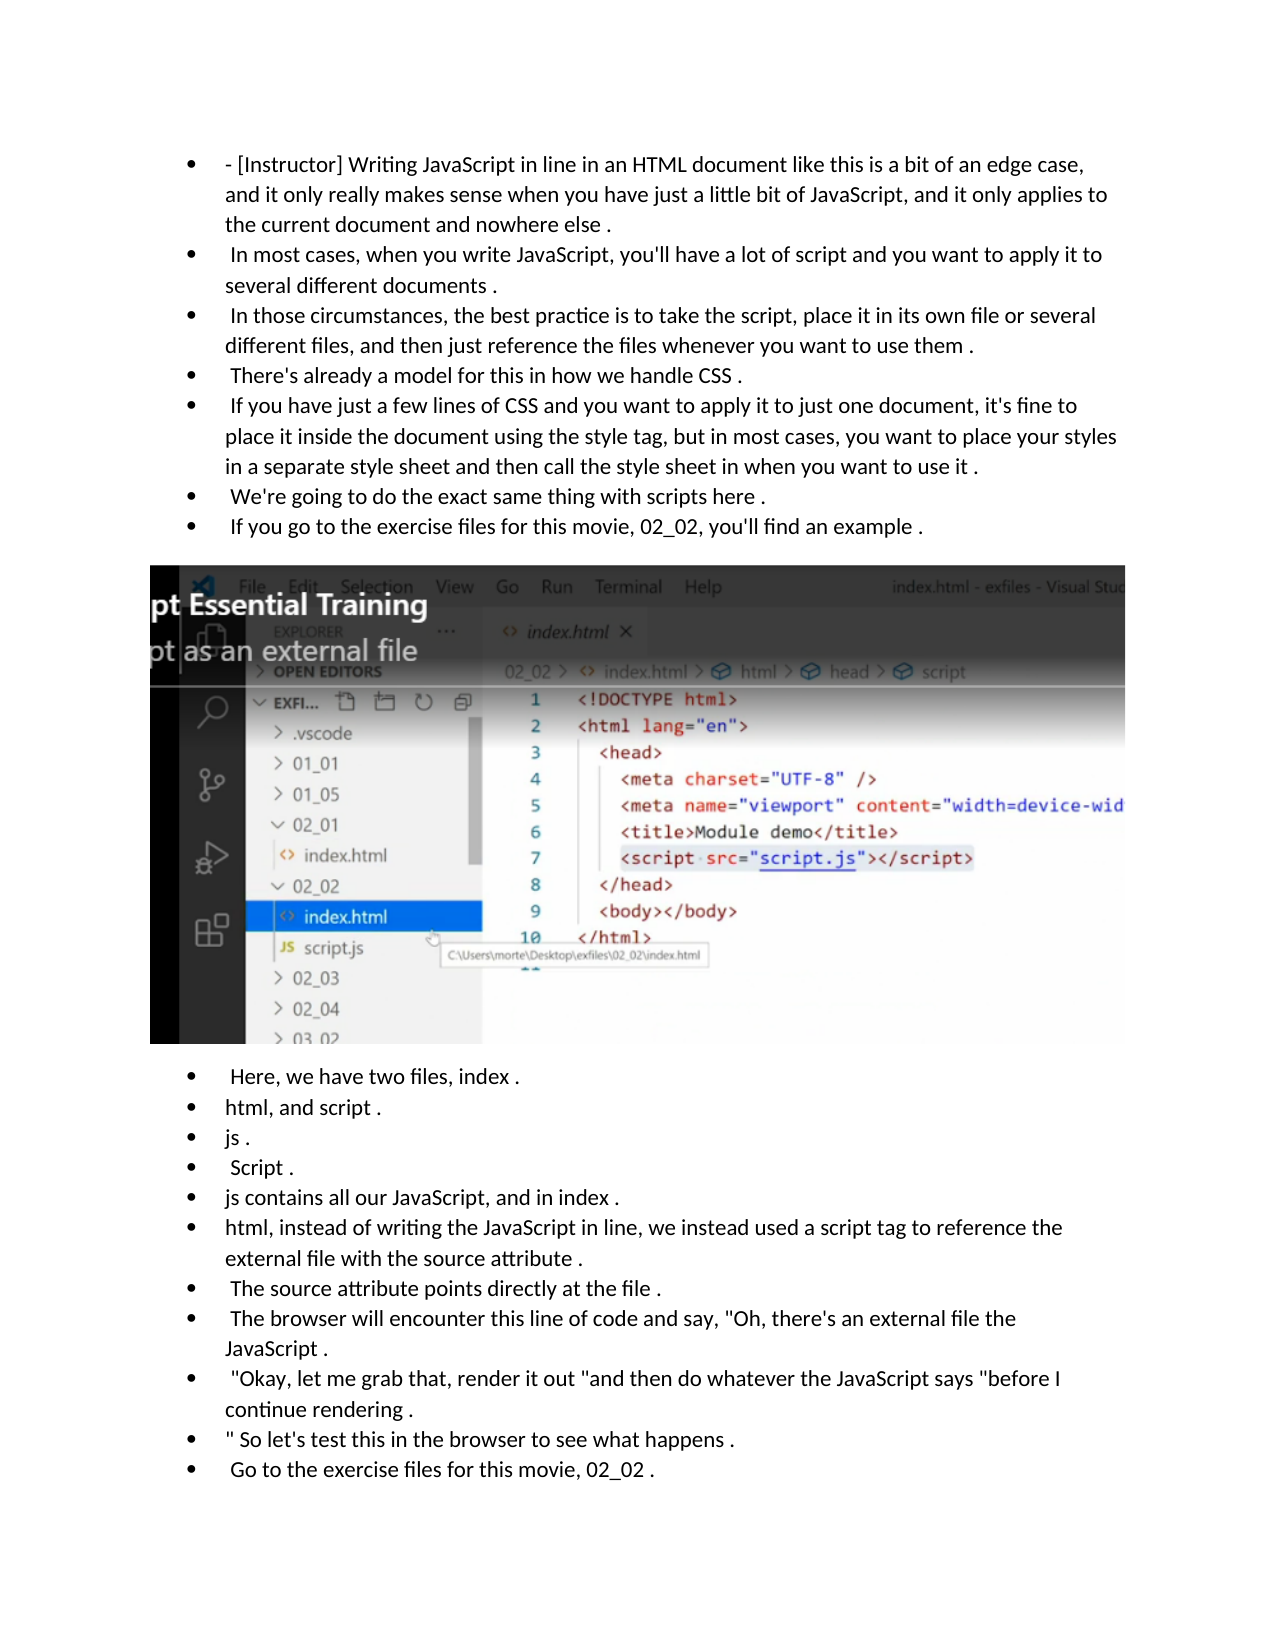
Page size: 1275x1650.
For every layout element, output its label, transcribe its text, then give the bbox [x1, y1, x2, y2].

list html, and script . [187, 1093, 1125, 1121]
list js contains all our JavaScript, and in index . [187, 1183, 1125, 1211]
list "Okay, let me grab that, render it out "and then do whatever the JavaScript says "before I continue rendering . [187, 1364, 1125, 1423]
list If you go to the exercise files for this movie, 02_02, you'll find an example . [187, 512, 1125, 541]
list Script . [187, 1153, 1125, 1181]
list In those circumstances, the best practice is to take the script, place it in its own file or several different files, and then just reference the files whenever you want to use them . [187, 301, 1125, 359]
list If you have just a few lines of CSS and you want to apply it to just one document, it's fine to place it inside the document using the style tag, but in most cases, you want to place your styles in a separate style sheet and then call the style sheet in when you want to use it . [187, 392, 1125, 480]
list Here, we have two files, index . [187, 1062, 1125, 1091]
list We're going to do the exact same thing with scripts here . [187, 482, 1125, 510]
list The browser will encounter this line of code and say, "Oh, there's an external file the JavaScript . [187, 1304, 1125, 1362]
list html, instead of writing the JavaScript in line, we instead used a script tag to reference the external file with the source attribute . [187, 1213, 1125, 1272]
list There's already a model for this in how we handle CSS . [187, 361, 1125, 389]
list - [Instructor] Writing JavaScript in line in an HTML document like this is a bit of an edge case, and it only really makes sense when you have just a little bit of JavaScript, and it only applies to the current document and nowhere else . [187, 150, 1125, 238]
list Go to the exercise files for this movie, 02_02 . [187, 1455, 1125, 1483]
picture [150, 559, 1125, 1044]
list js . [187, 1123, 1125, 1151]
list In most cases, when you write JavaScript, you'll have a lot of script and you want to apply it to several different documents . [187, 241, 1125, 299]
list " So let's test this in the browser to see what happens . [187, 1425, 1125, 1453]
list The source attribute points directly at the file . [187, 1274, 1125, 1302]
